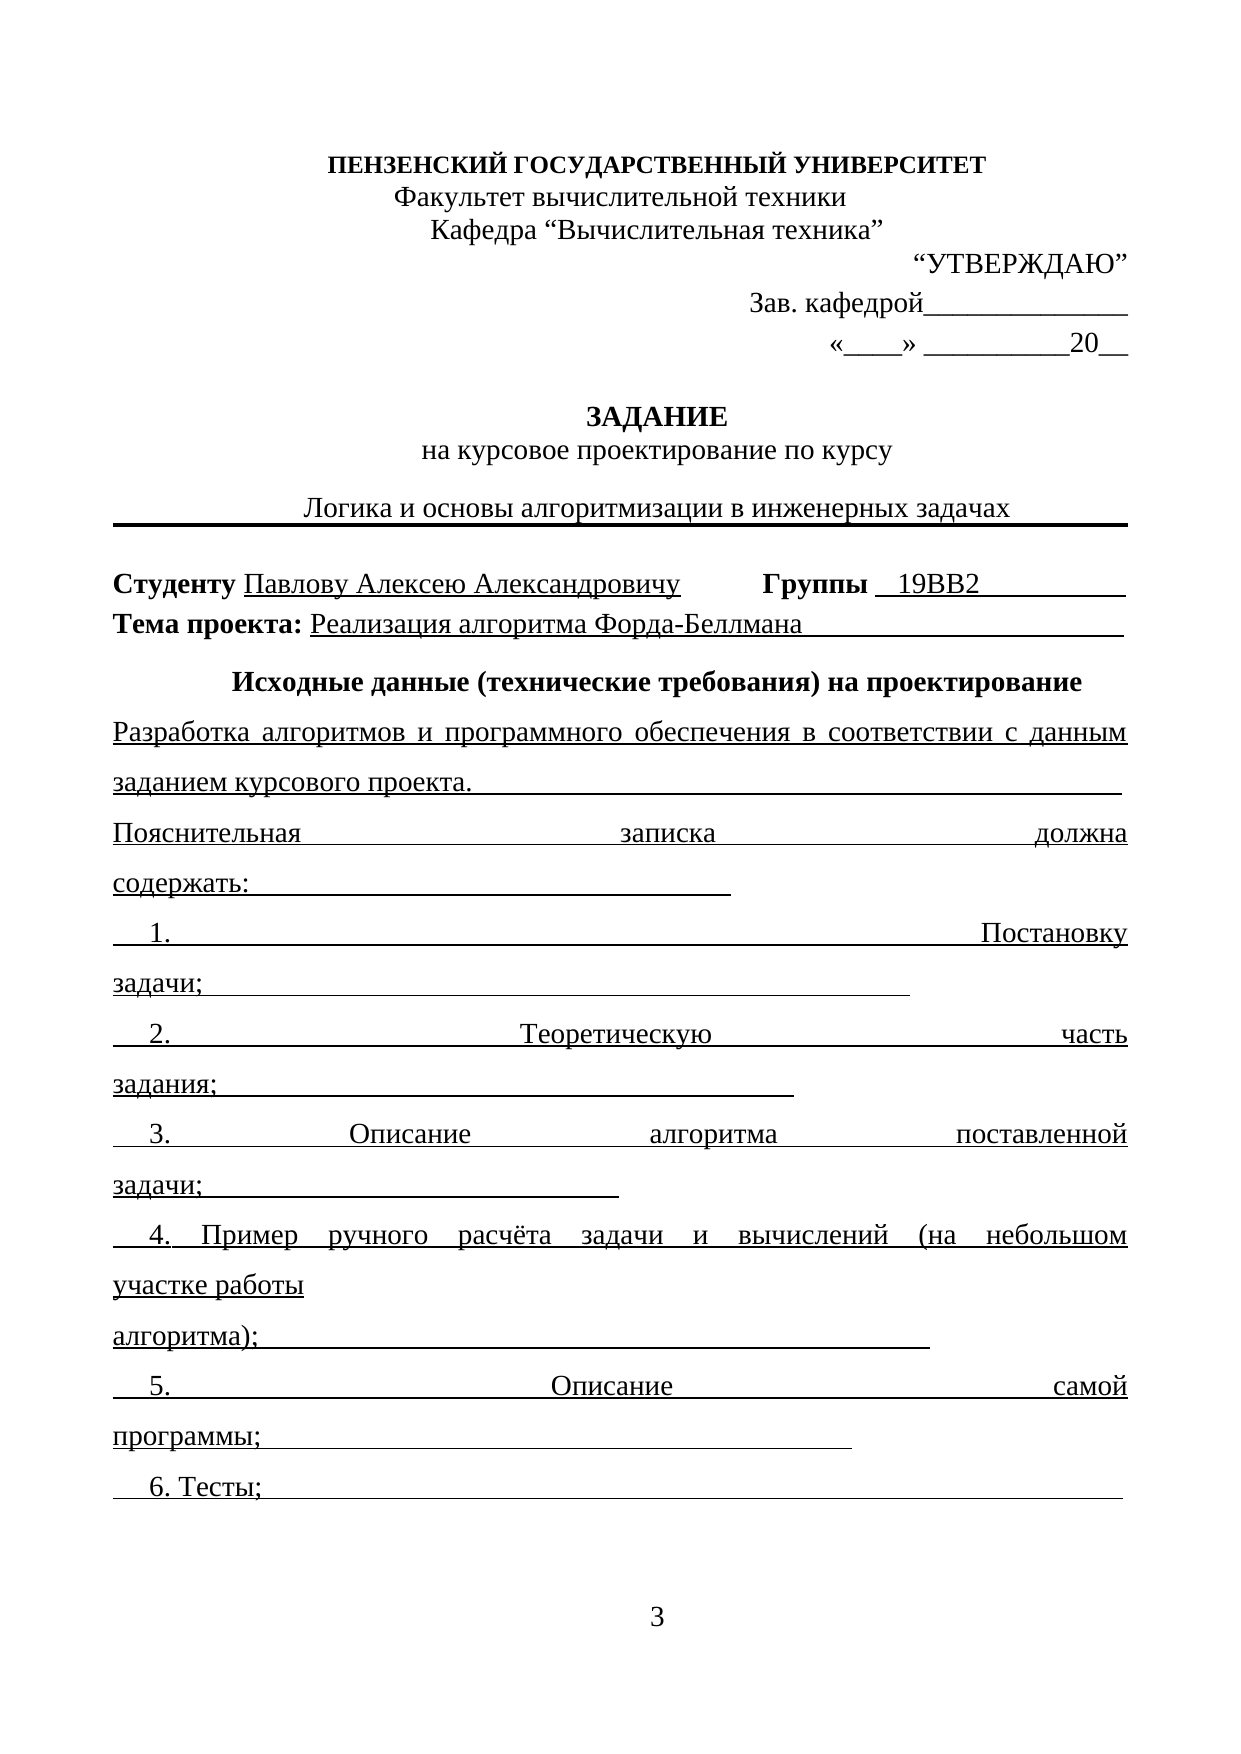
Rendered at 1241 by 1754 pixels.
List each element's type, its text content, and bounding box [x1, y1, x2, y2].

text Зав. кафедрой______________ [112, 286, 1128, 319]
text Тема проекта: Реализация алгоритма Форда-Беллмана [112, 606, 1128, 640]
text 3. Описание алгоритма поставленной задачи; [112, 1147, 1128, 1200]
text “УТВЕРЖДАЮ” [112, 246, 1128, 279]
text ПЕНЗЕНСКИЙ ГОСУДАРСТВЕННЫЙ УНИВЕРСИТЕТ Факультет вычислительной техники [112, 150, 1128, 212]
text на курсовое проектирование по курсу [112, 432, 1128, 466]
text 1. Постановку задачи; [112, 945, 1128, 999]
text «____» __________20__ [702, 325, 1128, 359]
text Кафедра “Вычислительная техника” [112, 212, 1128, 246]
text 4. Пример ручного расчёта задачи и вычислений (на небольшом участке работы алгоритма); [112, 1247, 1128, 1351]
text Пояснительная записка должна содержать: [112, 845, 1128, 898]
text ЗАДАНИЕ [112, 399, 1128, 432]
text Пояснительная записка должна содержать: [112, 815, 1128, 844]
text 1. Постановку задачи; [112, 915, 1128, 944]
text Разработка алгоритмов и программного обеспечения в соответствии с данным заданием курсового проекта. [112, 714, 1128, 743]
text 5. Описание самой программы; [112, 1368, 1128, 1397]
text 2. Теоретическую часть задания; [112, 1016, 1128, 1045]
text 3. Описание алгоритма поставленной задачи; [112, 1117, 1128, 1146]
text 5. Описание самой программы; [112, 1398, 1128, 1452]
text 6. Тесты; [112, 1469, 1128, 1502]
text Студенту Павлову Алексею Александровичу Группы 19ВВ2 [112, 566, 1128, 600]
text Логика и основы алгоритмизации в инженерных задачах [112, 490, 1128, 527]
text Исходные данные (технические требования) на проектирование [112, 664, 1128, 697]
text 4. Пример ручного расчёта задачи и вычислений (на небольшом участке работы алгоритма); [112, 1217, 1128, 1246]
text 2. Теоретическую часть задания; [112, 1046, 1128, 1100]
text Разработка алгоритмов и программного обеспечения в соответствии с данным заданием курсового проекта. [112, 744, 1128, 798]
